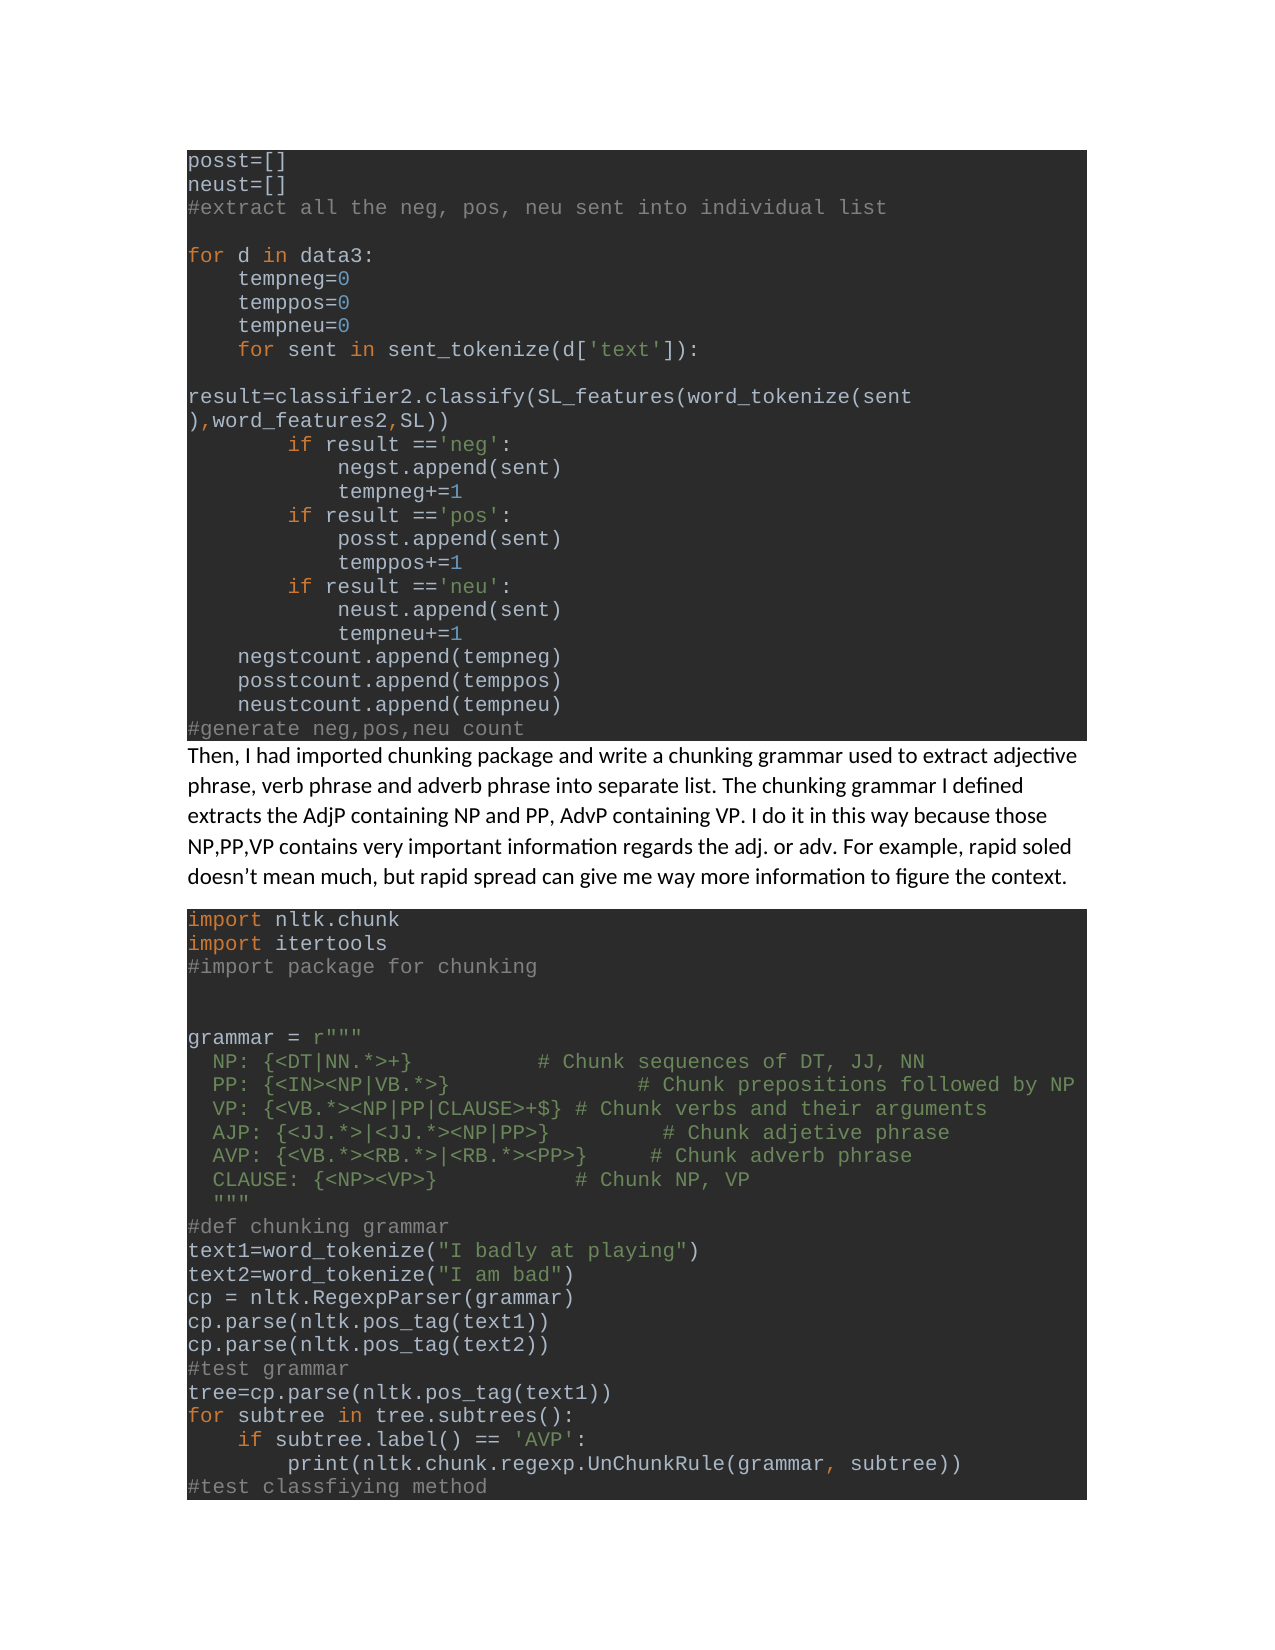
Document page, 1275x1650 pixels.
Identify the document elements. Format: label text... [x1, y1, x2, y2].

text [187, 909, 1087, 1500]
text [187, 150, 1087, 741]
text Then, I had imported chunking package and write a chunking grammar used to extract adjective phrase, verb phrase and adverb phrase into separate list. The chunking grammar I defined extracts the AdjP containing NP and PP, AdvP containing VP. I do it in this way because those NP,PP,VP contains very important information regards the adj. or adv. For example, rapid soled doesn’t mean much, but rapid spread can give me way more information to figure the context. [187, 741, 1087, 890]
